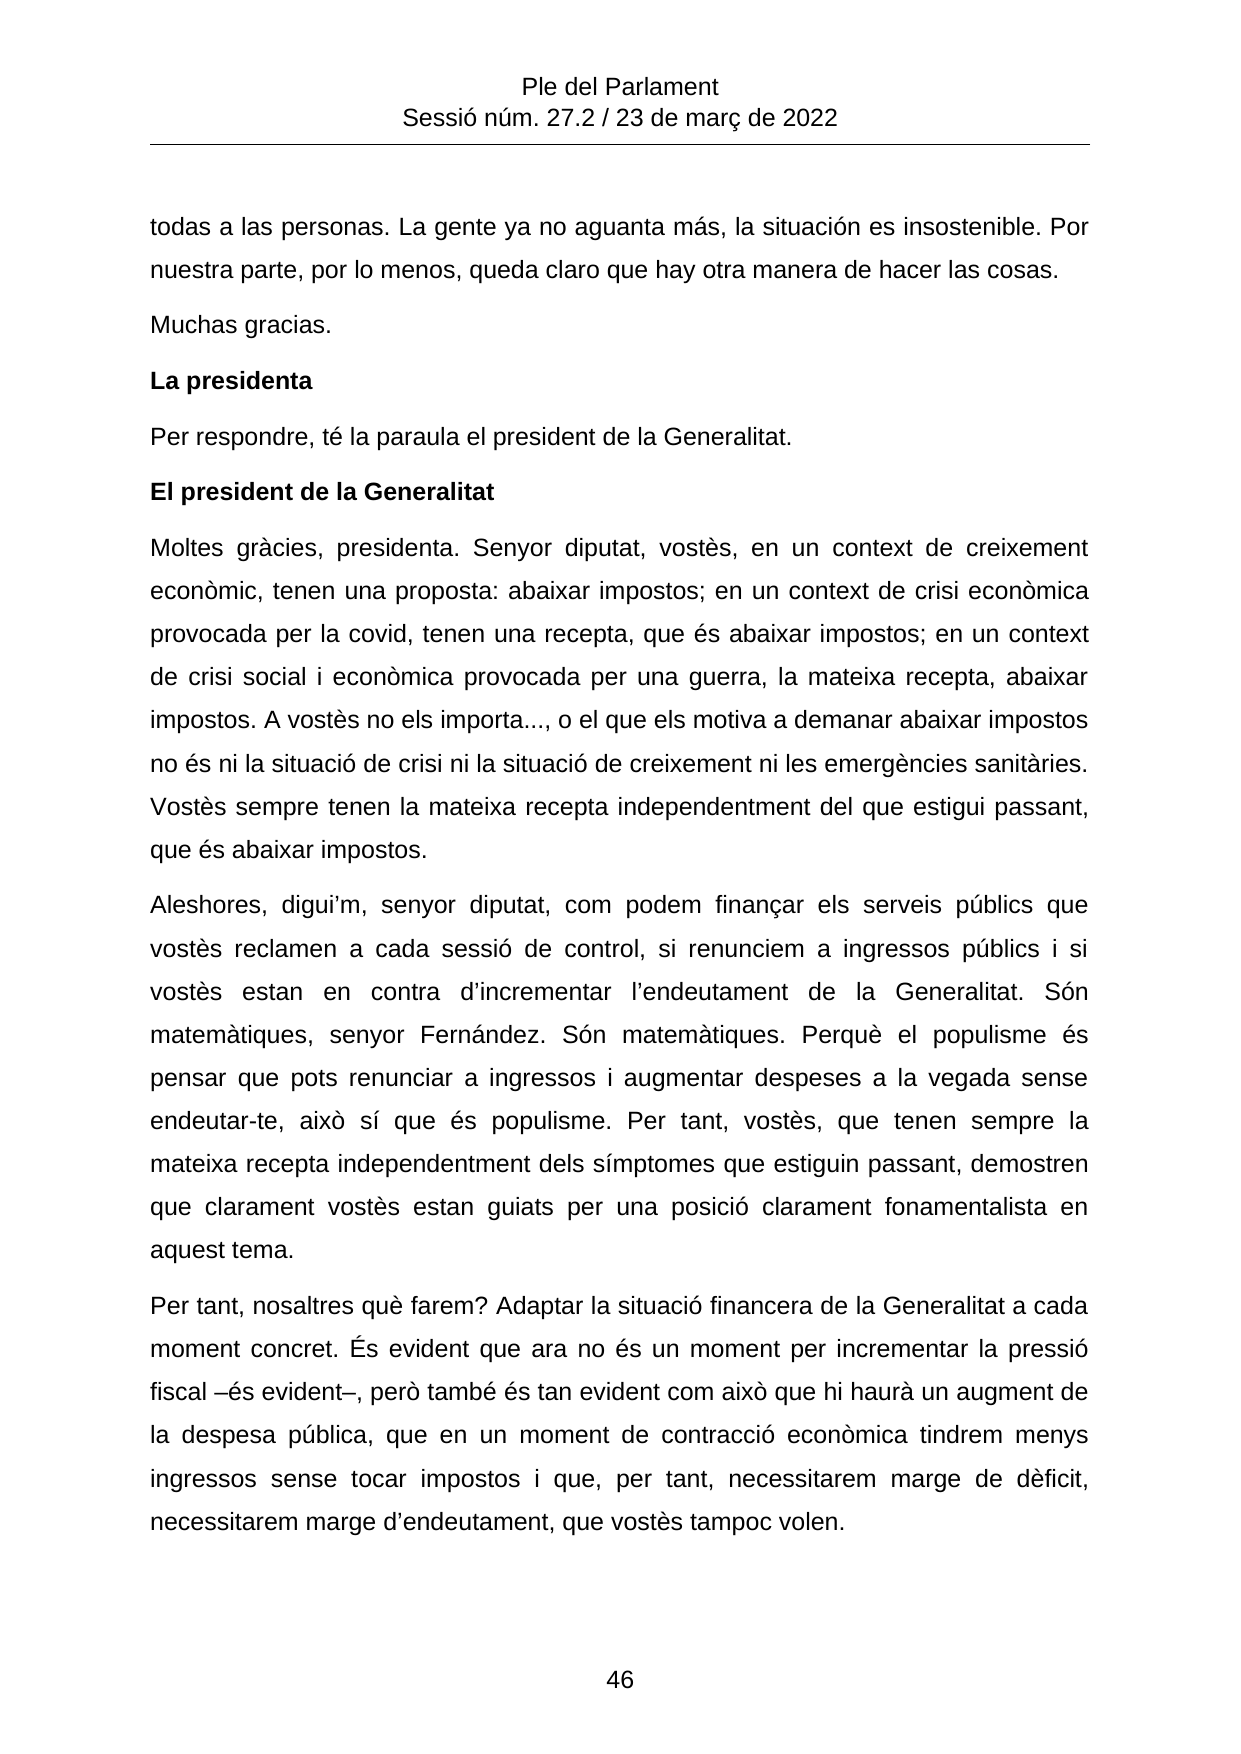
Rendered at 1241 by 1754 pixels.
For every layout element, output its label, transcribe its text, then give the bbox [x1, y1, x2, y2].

text Moltes gràcies, presidenta. Senyor diputat, vostès, en un context de creixement econòmic, tenen una proposta: abaixar impostos; en un context de crisi econòmica provocada per la covid, tenen una recepta, que és abaixar impostos; en un context de crisi social i econòmica provocada per una guerra, la mateixa recepta, abaixar impostos. A vostès no els importa..., o el que els motiva a demanar abaixar impostos no és ni la situació de crisi ni la situació de creixement ni les emergències sanitàries. Vostès sempre tenen la mateixa recepta independentment del que estigui passant, que és abaixar impostos. [150, 533, 1090, 864]
text El president de la Generalitat [150, 477, 1090, 506]
text Per tant, nosaltres què farem? Adaptar la situació financera de la Generalitat a cada moment concret. És evident que ara no és un moment per incrementar la pressió fiscal –és evident–, però també és tan evident com això que hi haurà un augment de la despesa pública, que en un moment de contracció econòmica tindrem menys ingressos sense tocar impostos i que, per tant, necessitarem marge de dèficit, necessitarem marge d’endeutament, que vostès tampoc volen. [150, 1291, 1090, 1536]
text Per respondre, té la paraula el president de la Generalitat. [150, 422, 1090, 451]
text Muchas gracias. [150, 311, 1090, 339]
text Aleshores, digui’m, senyor diputat, com podem finançar els serveis públics que vostès reclamen a cada sessió de control, si renunciem a ingressos públics i si vostès estan en contra d’incrementar l’endeutament de la Generalitat. Són matemàtiques, senyor Fernández. Són matemàtiques. Perquè el populisme és pensar que pots renunciar a ingressos i augmentar despeses a la vegada sense endeutar-te, això sí que és populisme. Per tant, vostès, que tenen sempre la mateixa recepta independentment dels símptomes que estiguin passant, demostren que clarament vostès estan guiats per una posició clarament fonamentalista en aquest tema. [150, 891, 1090, 1264]
text La presidenta [150, 366, 1090, 395]
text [150, 212, 1090, 284]
